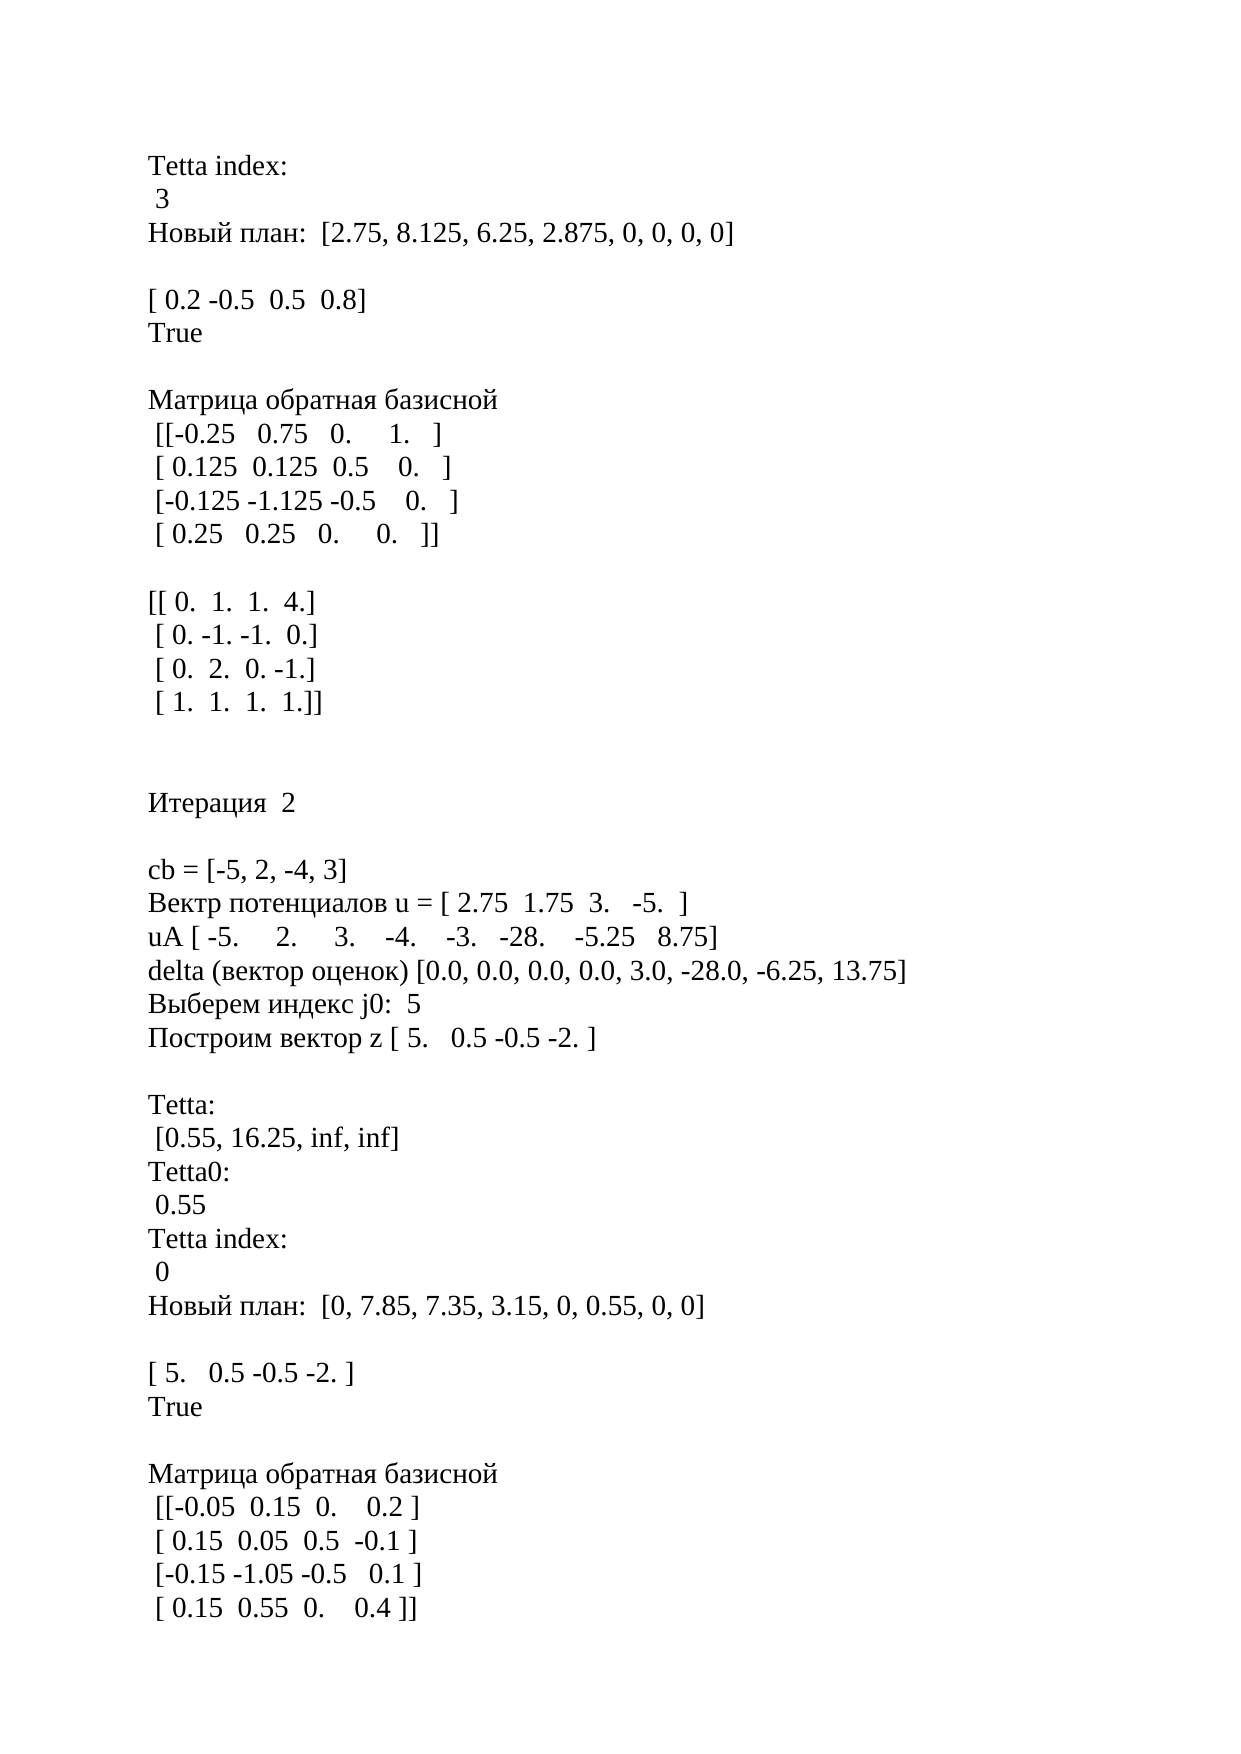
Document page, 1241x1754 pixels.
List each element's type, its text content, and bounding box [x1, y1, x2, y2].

text 0 [148, 1254, 1152, 1288]
text [ 0.15 0.55 0. 0.4 ]] [148, 1590, 1152, 1623]
text [ 1. 1. 1. 1.]] [148, 684, 1152, 718]
text Tetta index: [148, 148, 1152, 181]
text [ 0. -1. -1. 0.] [148, 617, 1152, 651]
text [0.55, 16.25, inf, inf] [148, 1120, 1152, 1154]
text Итерация 2 [148, 785, 1152, 818]
text [[ 0. 1. 1. 4.] [148, 584, 1152, 617]
text Новый план: [2.75, 8.125, 6.25, 2.875, 0, 0, 0, 0] [148, 215, 1152, 248]
text Tetta0: [148, 1154, 1152, 1187]
text [ 0.25 0.25 0. 0. ]] [148, 517, 1152, 550]
text Матрица обратная базисной [148, 1456, 1152, 1489]
text [ 5. 0.5 -0.5 -2. ] [148, 1355, 1152, 1389]
text [-0.125 -1.125 -0.5 0. ] [148, 483, 1152, 517]
text [[-0.25 0.75 0. 1. ] [148, 416, 1152, 449]
text Выберем индекс j0: 5 [148, 986, 1152, 1020]
text uA [ -5. 2. 3. -4. -3. -28. -5.25 8.75] [148, 919, 1152, 953]
text Вектр потенциалов u = [ 2.75 1.75 3. -5. ] [148, 886, 1152, 919]
text True [148, 1389, 1152, 1422]
text [ 0.2 -0.5 0.5 0.8] [148, 282, 1152, 315]
text True [148, 315, 1152, 349]
text Tetta index: [148, 1221, 1152, 1254]
text 3 [148, 181, 1152, 215]
text Построим вектор z [ 5. 0.5 -0.5 -2. ] [148, 1020, 1152, 1053]
text [ 0.125 0.125 0.5 0. ] [148, 449, 1152, 483]
text 0.55 [148, 1187, 1152, 1221]
text [ 0. 2. 0. -1.] [148, 651, 1152, 684]
text [[-0.05 0.15 0. 0.2 ] [148, 1489, 1152, 1523]
text cb = [-5, 2, -4, 3] [148, 852, 1152, 886]
text delta (вектор оценок) [0.0, 0.0, 0.0, 0.0, 3.0, -28.0, -6.25, 13.75] [148, 953, 1152, 986]
text Tetta: [148, 1087, 1152, 1120]
text Новый план: [0, 7.85, 7.35, 3.15, 0, 0.55, 0, 0] [148, 1288, 1152, 1322]
text [ 0.15 0.05 0.5 -0.1 ] [148, 1523, 1152, 1556]
text [-0.15 -1.05 -0.5 0.1 ] [148, 1556, 1152, 1590]
text Матрица обратная базисной [148, 382, 1152, 416]
